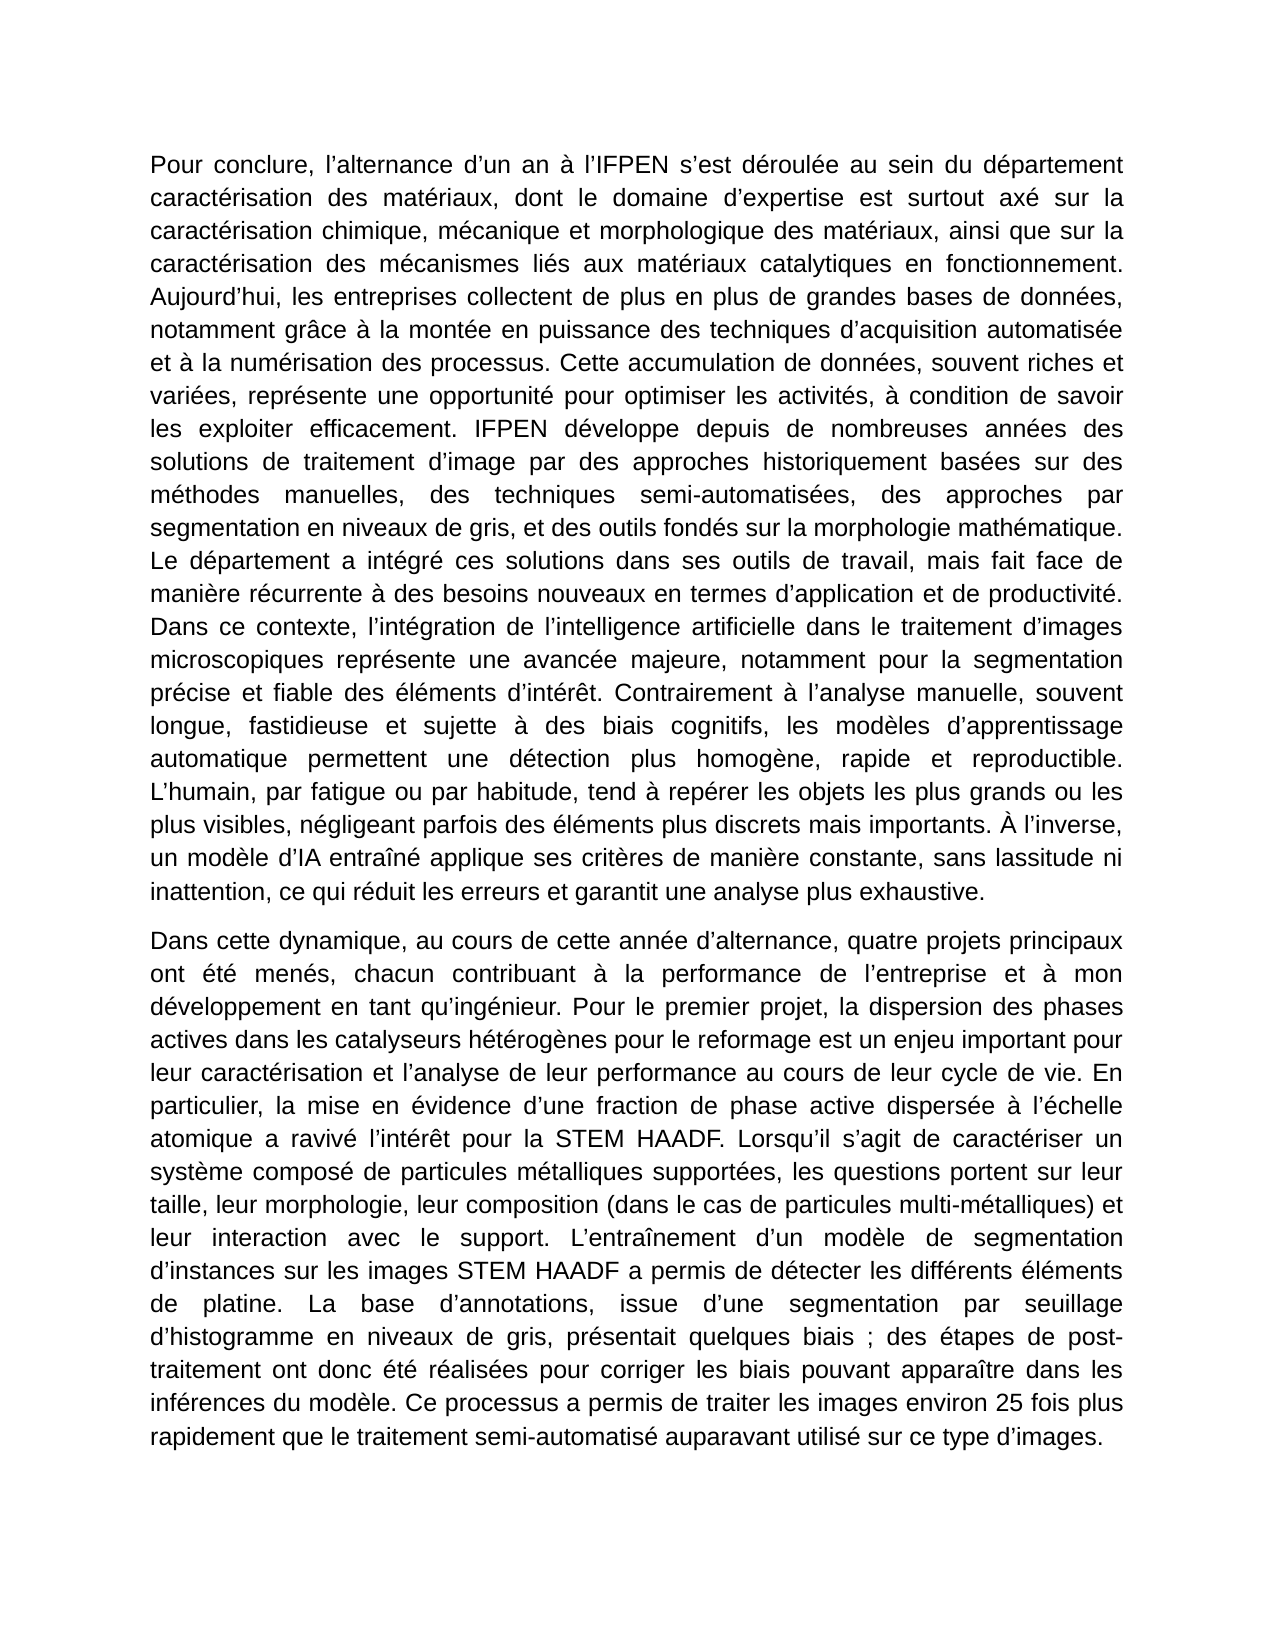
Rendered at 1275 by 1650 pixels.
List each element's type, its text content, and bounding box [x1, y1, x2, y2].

text Dans cette dynamique, au cours de cette année d’alternance, quatre projets principaux ont été menés, chacun contribuant à la performance de l’entreprise et à mon développement en tant qu’ingénieur. Pour le premier projet, la dispersion des phases actives dans les catalyseurs hétérogènes pour le reformage est un enjeu important pour leur caractérisation et l’analyse de leur performance au cours de leur cycle de vie. En particulier, la mise en évidence d’une fraction de phase active dispersée à l’échelle atomique a ravivé l’intérêt pour la STEM HAADF. Lorsqu’il s’agit de caractériser un système composé de particules métalliques supportées, les questions portent sur leur taille, leur morphologie, leur composition (dans le cas de particules multi-métalliques) et leur interaction avec le support. L’entraînement d’un modèle de segmentation d’instances sur les images STEM HAADF a permis de détecter les différents éléments de platine. La base d’annotations, issue d’une segmentation par seuillage d’histogramme en niveaux de gris, présentait quelques biais ; des étapes de post-traitement ont donc été réalisées pour corriger les biais pouvant apparaître dans les inférences du modèle. Ce processus a permis de traiter les images environ 25 fois plus rapidement que le traitement semi-automatisé auparavant utilisé sur ce type d’images. [150, 926, 1125, 1450]
text Pour conclure, l’alternance d’un an à l’IFPEN s’est déroulée au sein du département caractérisation des matériaux, dont le domaine d’expertise est surtout axé sur la caractérisation chimique, mécanique et morphologique des matériaux, ainsi que sur la caractérisation des mécanismes liés aux matériaux catalytiques en fonctionnement. Aujourd’hui, les entreprises collectent de plus en plus de grandes bases de données, notamment grâce à la montée en puissance des techniques d’acquisition automatisée et à la numérisation des processus. Cette accumulation de données, souvent riches et variées, représente une opportunité pour optimiser les activités, à condition de savoir les exploiter efficacement. IFPEN développe depuis de nombreuses années des solutions de traitement d’image par des approches historiquement basées sur des méthodes manuelles, des techniques semi-automatisées, des approches par segmentation en niveaux de gris, et des outils fondés sur la morphologie mathématique. Le département a intégré ces solutions dans ses outils de travail, mais fait face de manière récurrente à des besoins nouveaux en termes d’application et de productivité. Dans ce contexte, l’intégration de l’intelligence artificielle dans le traitement d’images microscopiques représente une avancée majeure, notamment pour la segmentation précise et fiable des éléments d’intérêt. Contrairement à l’analyse manuelle, souvent longue, fastidieuse et sujette à des biais cognitifs, les modèles d’apprentissage automatique permettent une détection plus homogène, rapide et reproductible. L’humain, par fatigue ou par habitude, tend à repérer les objets les plus grands ou les plus visibles, négligeant parfois des éléments plus discrets mais importants. À l’inverse, un modèle d’IA entraîné applique ses critères de manière constante, sans lassitude ni inattention, ce qui réduit les erreurs et garantit une analyse plus exhaustive. [150, 150, 1125, 905]
